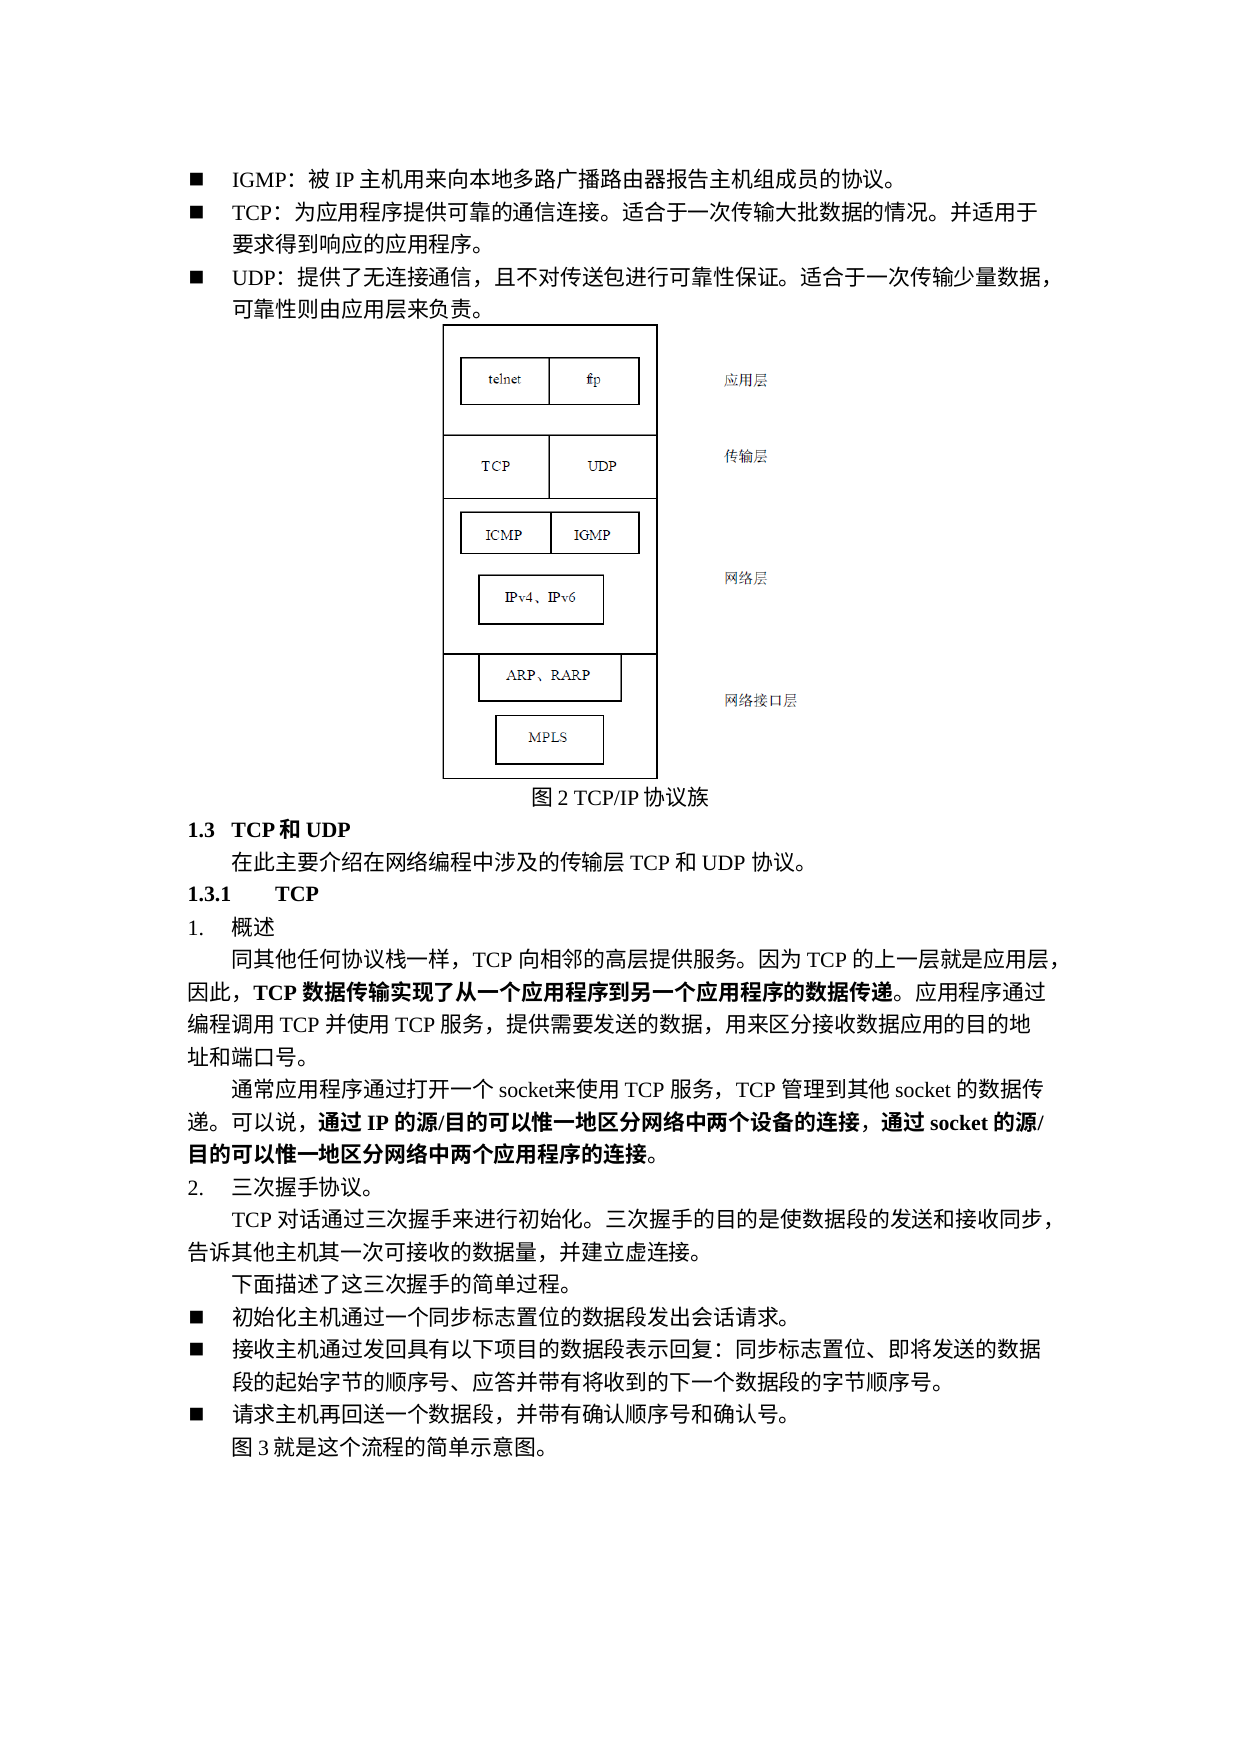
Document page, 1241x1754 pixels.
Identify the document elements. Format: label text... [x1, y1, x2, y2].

text 图3就是这个流程的简单示意图。 [187, 1429, 1053, 1462]
text 同其他任何协议栈一样，TCP 向相邻的高层提供服务。因为TCP 的上一层就是应用层，因此，TCP 数据传输实现了从一个应用程序到另一个应用程序的数据传递。应用程序通过编程调用TCP 并使用TCP 服务，提供需要发送的数据，用来区分接收数据应用的目的地址和端口号。 [187, 942, 1053, 1072]
list TCP [187, 877, 1053, 909]
list 接收主机通过发回具有以下项目的数据段表示回复：同步标志置位、即将发送的数据段的起始字节的顺序号、应答并带有将收到的下一个数据段的字节顺序号。 [188, 1332, 1053, 1397]
text 通常应用程序通过打开一个socket来使用TCP 服务，TCP 管理到其他socket 的数据传递。可以说，通过IP 的源/目的可以惟一地区分网络中两个设备的连接，通过socket 的源/目的可以惟一地区分网络中两个应用程序的连接。 [187, 1072, 1053, 1169]
list 三次握手协议。 [187, 1169, 1053, 1202]
list 概述 [187, 909, 1053, 942]
list 请求主机再回送一个数据段，并带有确认顺序号和确认号。 [188, 1397, 1053, 1429]
list IGMP：被IP 主机用来向本地多路广播路由器报告主机组成员的协议。 [188, 162, 1053, 194]
text TCP 对话通过三次握手来进行初始化。三次握手的目的是使数据段的发送和接收同步，告诉其他主机其一次可接收的数据量，并建立虚连接。 [187, 1202, 1053, 1267]
picture [442, 324, 799, 779]
text 图2 TCP/IP协议族 [187, 779, 1053, 812]
list UDP：提供了无连接通信，且不对传送包进行可靠性保证。适合于一次传输少量数据，可靠性则由应用层来负责。 [188, 259, 1053, 324]
list TCP：为应用程序提供可靠的通信连接。适合于一次传输大批数据的情况。并适用于要求得到响应的应用程序。 [188, 194, 1053, 259]
text 下面描述了这三次握手的简单过程。 [187, 1267, 1053, 1299]
text 在此主要介绍在网络编程中涉及的传输层TCP 和UDP 协议。 [187, 844, 1053, 877]
list 初始化主机通过一个同步标志置位的数据段发出会话请求。 [188, 1299, 1053, 1332]
list TCP 和UDP [187, 812, 1053, 844]
